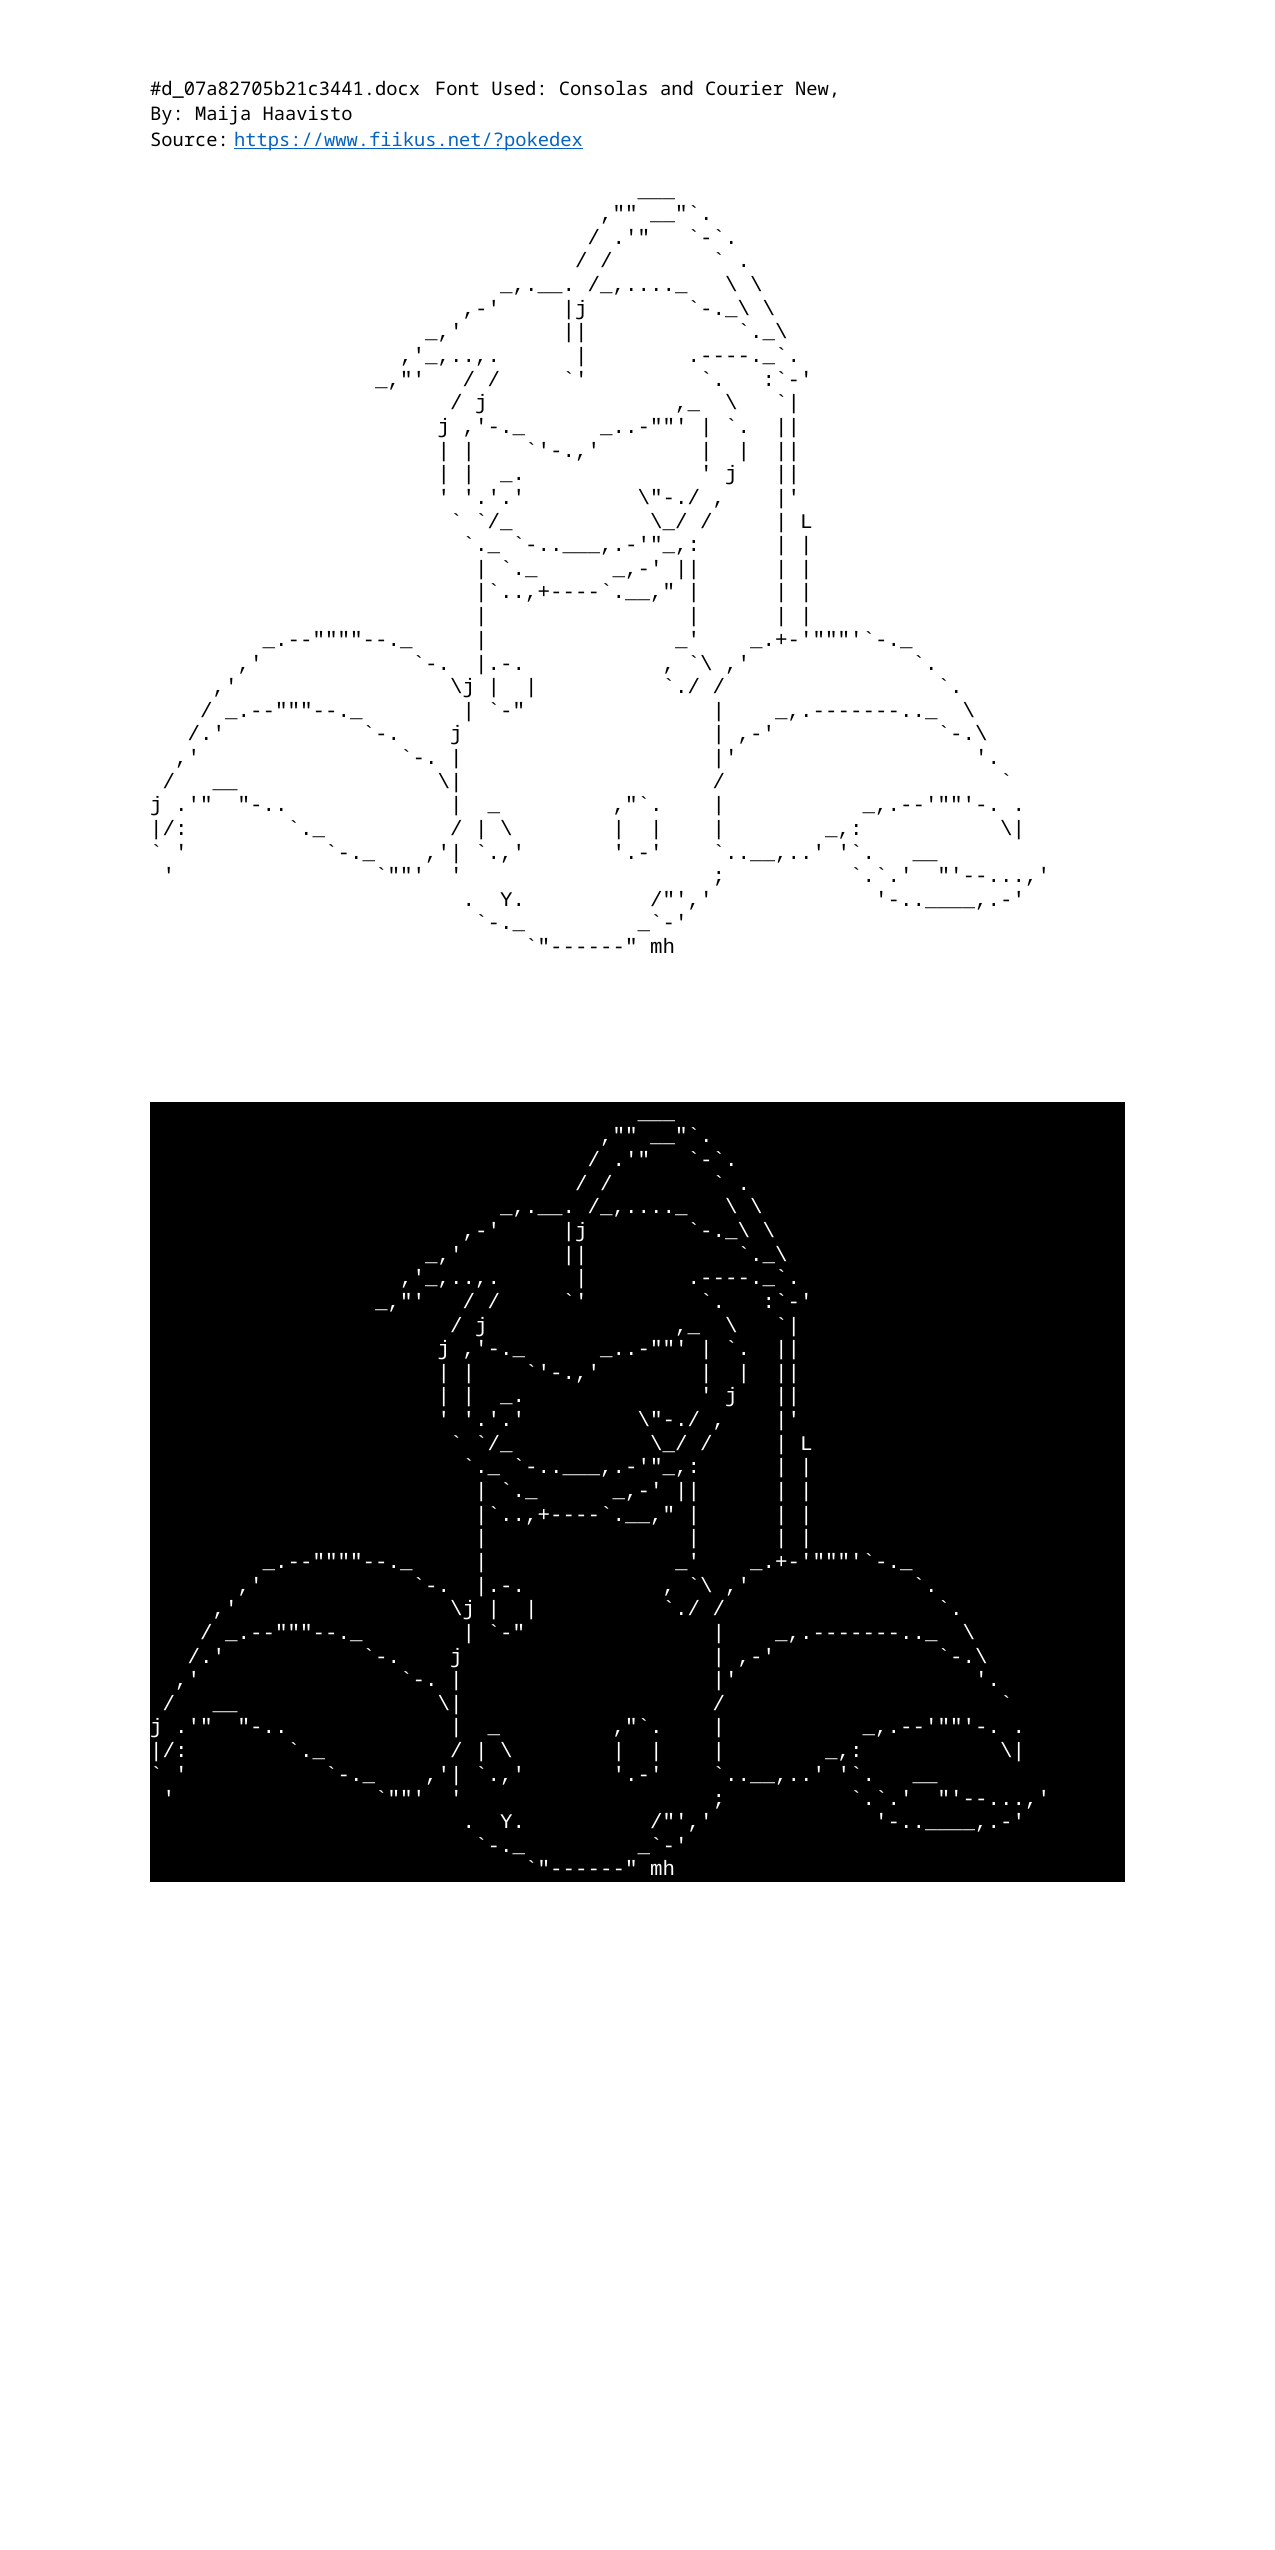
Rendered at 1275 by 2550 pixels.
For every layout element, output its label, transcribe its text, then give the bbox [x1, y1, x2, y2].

text `-._ _`-' [150, 1835, 1125, 1858]
text / / ` . [150, 1173, 1125, 1196]
text / j ,_ \ `| [150, 392, 1125, 416]
text _,.__. /_,...._ \ \ [150, 1196, 1125, 1220]
text / j ,_ \ `| [150, 1314, 1125, 1338]
text _,"' / / `' `. :`-' [150, 369, 1125, 392]
text j ,'-._ _..-""' | `. || [150, 1338, 1125, 1362]
text ` ' `-._ ,'| `.,' '.-' `..__,..' '`. __ [150, 1764, 1125, 1787]
text |`..,+----`.__," | | | [150, 582, 1125, 605]
text / __ \| / ` [150, 771, 1125, 794]
text _,"' / / `' `. :`-' [150, 1291, 1125, 1314]
text _,' || `._\ [150, 1244, 1125, 1267]
text j .'" "-.. | _ ,"`. | _,.--'""'-. . [150, 1717, 1125, 1740]
text `._ `-..___,.-'"_,: | | [150, 1456, 1125, 1480]
text ,'_,..,. | .----._`. [150, 345, 1125, 369]
text / _.--"""--._ | `-" | _,.-------.._ \ [150, 700, 1125, 723]
text ,"" __"`. [150, 1125, 1125, 1149]
text / .'" `-`. [150, 227, 1125, 251]
text _.--""""--._ | _' _.+-'"""'`-._ [150, 629, 1125, 652]
text ' '.'.' \"-./ , |' [150, 487, 1125, 511]
text | | _. ' j || [150, 1386, 1125, 1409]
text ,"" __"`. [150, 203, 1125, 227]
text | | `'-.,' | | || [150, 1362, 1125, 1386]
text ,' `-. | |' '. [150, 1669, 1125, 1693]
text |`..,+----`.__," | | | [150, 1504, 1125, 1527]
text j ,'-._ _..-""' | `. || [150, 416, 1125, 440]
text ` `/_ \_/ / | L [150, 1433, 1125, 1456]
text `._ `-..___,.-'"_,: | | [150, 534, 1125, 558]
text | `._ _,-' || | | [150, 558, 1125, 582]
text j .'" "-.. | _ ,"`. | _,.--'""'-. . [150, 794, 1125, 818]
text | | `'-.,' | | || [150, 440, 1125, 463]
text ` ' `-._ ,'| `.,' '.-' `..__,..' '`. __ [150, 842, 1125, 865]
text ,' \j | | `./ / `. [150, 1598, 1125, 1622]
text | `._ _,-' || | | [150, 1480, 1125, 1504]
text _.--""""--._ | _' _.+-'"""'`-._ [150, 1551, 1125, 1575]
text ' '.'.' \"-./ , |' [150, 1409, 1125, 1433]
text ,' `-. | |' '. [150, 747, 1125, 771]
text _,.__. /_,...._ \ \ [150, 274, 1125, 298]
text ___ [150, 1102, 1125, 1125]
text |/: `._ / | \ | | | _,: \| [150, 818, 1125, 842]
text | | _. ' j || [150, 463, 1125, 487]
text ,' `-. |.-. , `\ ,' `. [150, 1575, 1125, 1598]
text ___ [150, 179, 1125, 203]
text ,' `-. |.-. , `\ ,' `. [150, 652, 1125, 676]
text ' `""' ' ; `.`.' "'--...,' [150, 1787, 1125, 1811]
text ,-' |j `-._\ \ [150, 298, 1125, 321]
text / __ \| / ` [150, 1693, 1125, 1717]
text `-._ _`-' [150, 913, 1125, 936]
text / / ` . [150, 251, 1125, 274]
text /.' `-. j | ,-' `-.\ [150, 1646, 1125, 1669]
text | | | | [150, 605, 1125, 629]
text `"------" mh [150, 1858, 1125, 1882]
text . Y. /"',' '-..____,.-' [150, 1811, 1125, 1835]
text `"------" mh [150, 936, 1125, 960]
text ` `/_ \_/ / | L [150, 511, 1125, 534]
text | | | | [150, 1527, 1125, 1551]
text ,-' |j `-._\ \ [150, 1220, 1125, 1244]
text |/: `._ / | \ | | | _,: \| [150, 1740, 1125, 1764]
text /.' `-. j | ,-' `-.\ [150, 723, 1125, 747]
text . Y. /"',' '-..____,.-' [150, 889, 1125, 913]
text / _.--"""--._ | `-" | _,.-------.._ \ [150, 1622, 1125, 1646]
text ,'_,..,. | .----._`. [150, 1267, 1125, 1291]
text ' `""' ' ; `.`.' "'--...,' [150, 865, 1125, 889]
text ,' \j | | `./ / `. [150, 676, 1125, 700]
text _,' || `._\ [150, 321, 1125, 345]
text / .'" `-`. [150, 1149, 1125, 1173]
